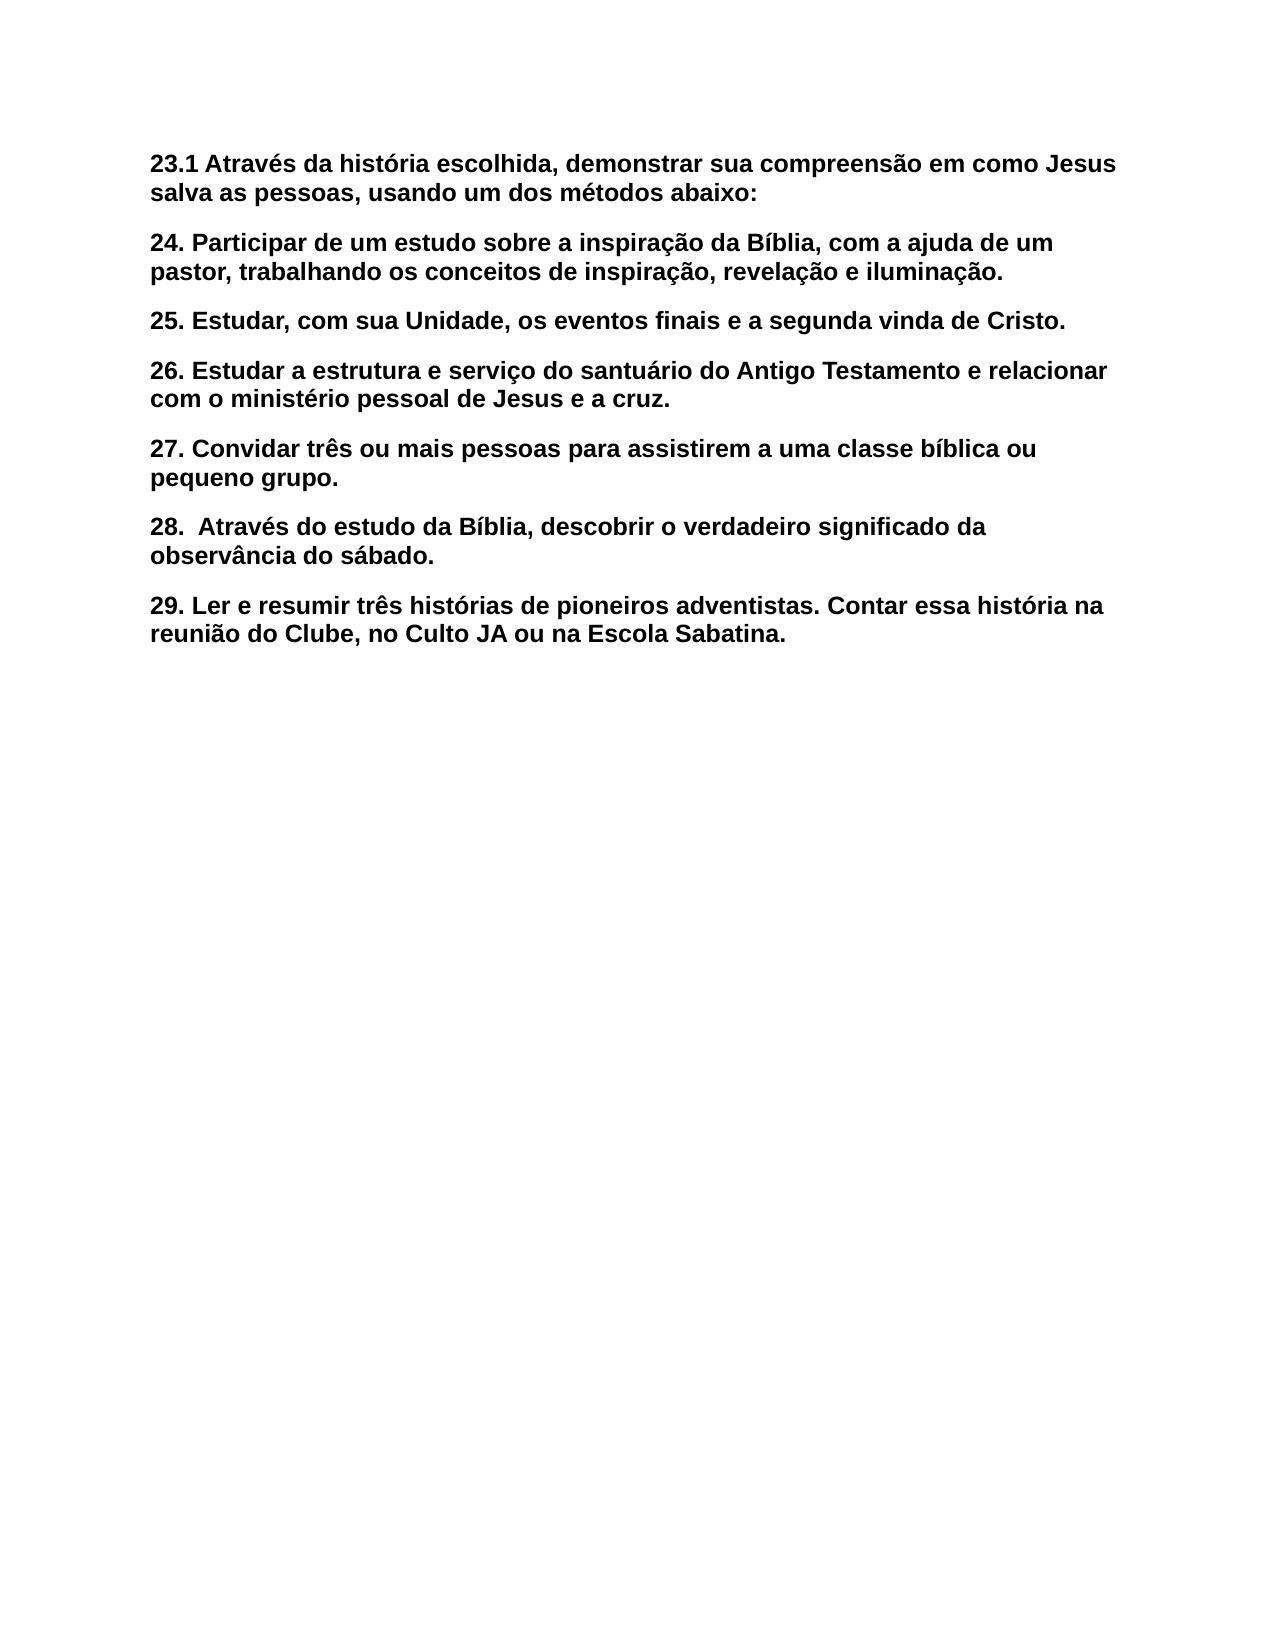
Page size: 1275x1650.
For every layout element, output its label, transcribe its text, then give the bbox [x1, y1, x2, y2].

text 27. Convidar três ou mais pessoas para assistirem a uma classe bíblica ou pequeno grupo. [150, 434, 1125, 492]
text 28. Através do estudo da Bíblia, descobrir o verdadeiro significado da observância do sábado. [150, 513, 1125, 570]
text 25. Estudar, com sua Unidade, os eventos finais e a segunda vinda de Cristo. [150, 307, 1125, 335]
text 26. Estudar a estrutura e serviço do santuário do Antigo Testamento e relacionar com o ministério pessoal de Jesus e a cruz. [150, 356, 1125, 414]
text 29. Ler e resumir três histórias de pioneiros adventistas. Contar essa história na reunião do Clube, no Culto JA ou na Escola Sabatina. [150, 591, 1125, 649]
text 24. Participar de um estudo sobre a inspiração da Bíblia, com a ajuda de um pastor, trabalhando os conceitos de inspiração, revelação e iluminação. [150, 228, 1125, 286]
text 23.1 Através da história escolhida, demonstrar sua compreensão em como Jesus salva as pessoas, usando um dos métodos abaixo: [150, 150, 1125, 207]
